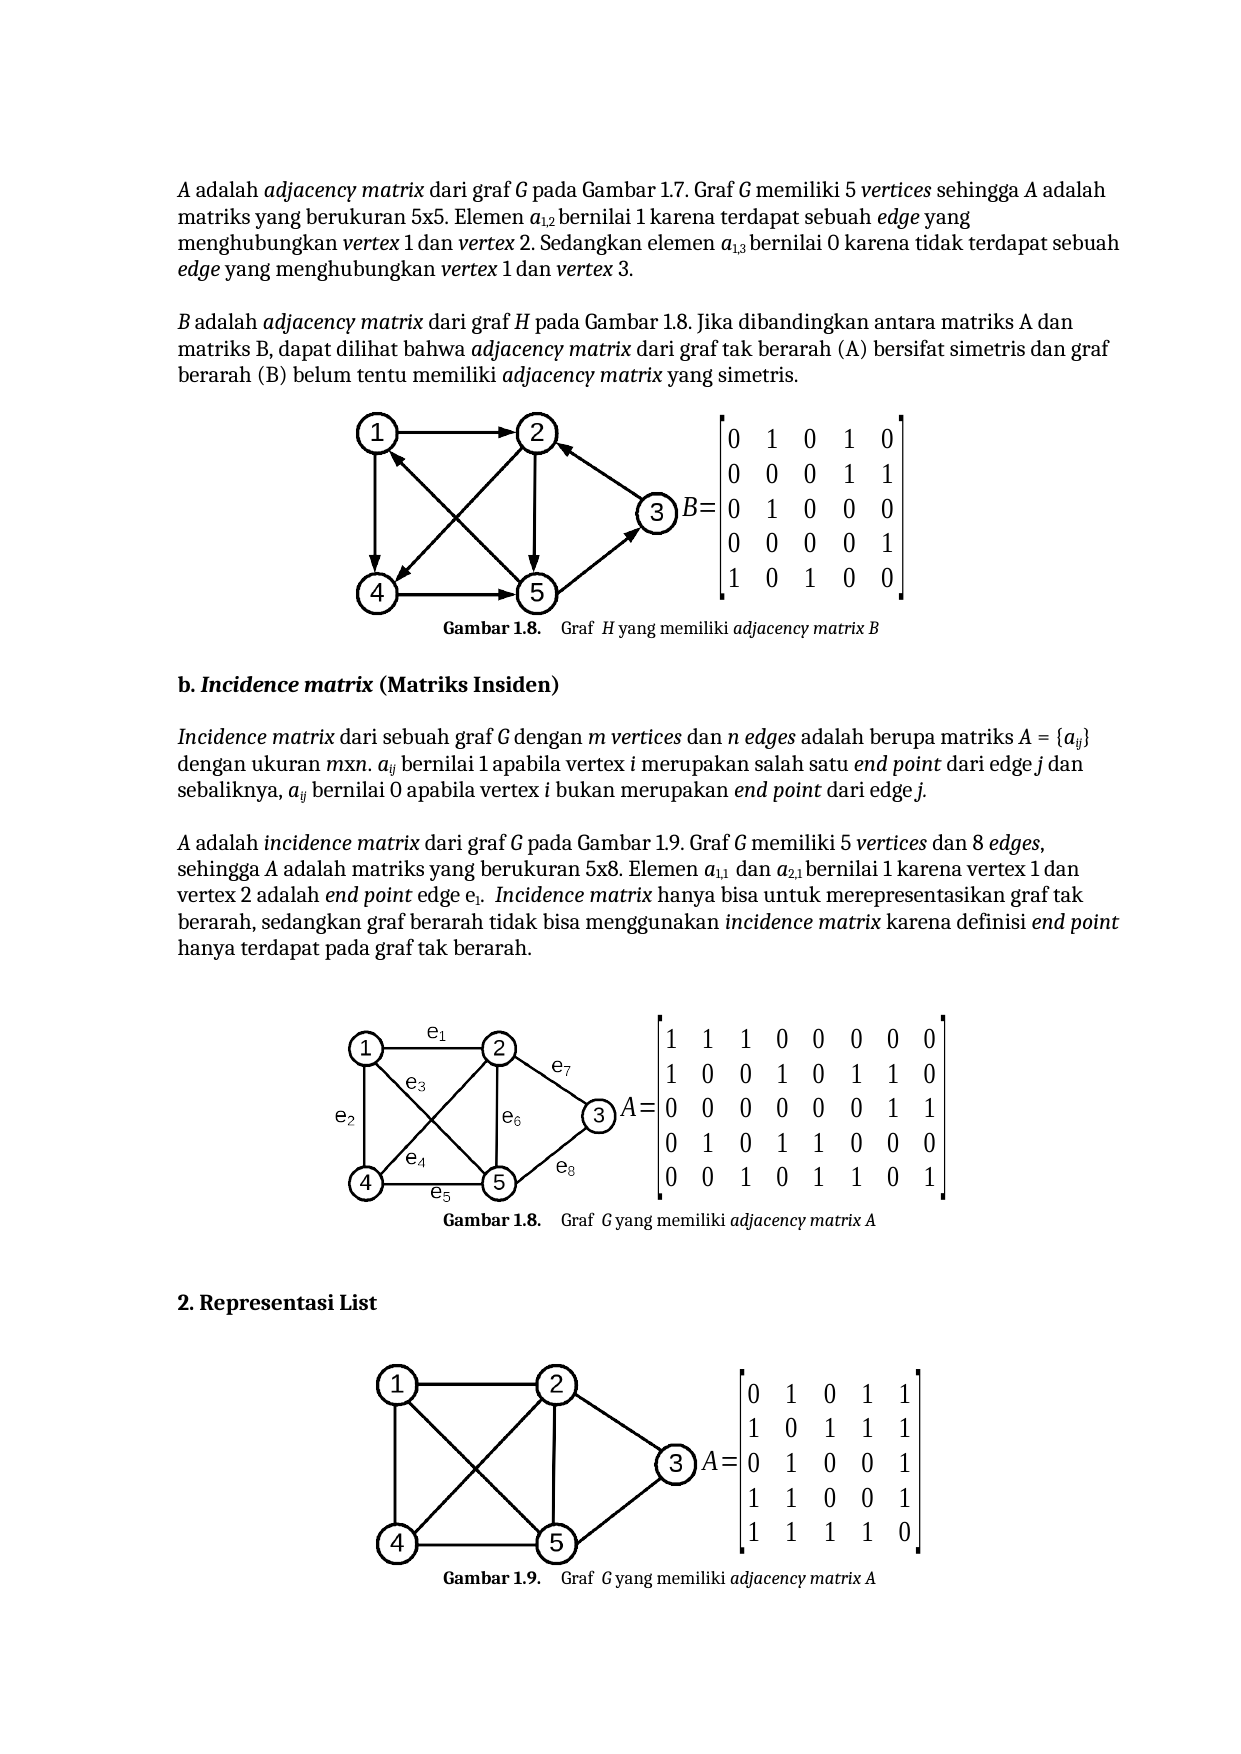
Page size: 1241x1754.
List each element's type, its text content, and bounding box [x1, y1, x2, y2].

text Gambar 1.8. Graf H yang memiliki adjacency matrix B [443, 602, 945, 639]
text Gambar 1.9. Graf G yang memiliki adjacency matrix A [443, 1556, 945, 1589]
text A adalah adjacency matrix dari graf G pada Gambar 1.7. Graf G memiliki 5 vertices sehingga A adalah matriks yang berukuran 5x5. Elemen a1,2 bernilai 1 karena terdapat sebuah edge yang menghubungkan vertex 1 dan vertex 2. Sedangkan elemen a1,3 bernilai 0 karena tidak terdapat sebuah edge yang menghubungkan vertex 1 dan vertex 3. [177, 177, 1122, 283]
text B adalah adjacency matrix dari graf H pada Gambar 1.8. Jika dibandingkan antara matriks A dan matriks B, dapat dilihat bahwa adjacency matrix dari graf tak berarah (A) bersifat simetris dan graf berarah (B) belum tentu memiliki adjacency matrix yang simetris. [177, 309, 1122, 388]
text A adalah incidence matrix dari graf G pada Gambar 1.9. Graf G memiliki 5 vertices dan 8 edges, sehingga A adalah matriks yang berukuran 5x8. Elemen a1,1 dan a2,1 bernilai 1 karena vertex 1 dan vertex 2 adalah end point edge e1. Incidence matrix hanya bisa untuk merepresentasikan graf tak berarah, sedangkan graf berarah tidak bisa menggunakan incidence matrix karena definisi end point hanya terdapat pada graf tak berarah. [177, 829, 1122, 961]
text Gambar 1.8. Graf G yang memiliki adjacency matrix A [443, 1202, 945, 1231]
text 2. Representasi List [177, 1289, 1122, 1316]
text b. Incidence matrix (Matriks Insiden) [177, 671, 1122, 698]
text Incidence matrix dari sebuah graf G dengan m vertices dan n edges adalah berupa matriks A = {aij} dengan ukuran mxn. aij bernilai 1 apabila vertex i merupakan salah satu end point dari edge j dan sebaliknya, aij bernilai 0 apabila vertex i bukan merupakan end point dari edge j. [177, 724, 1122, 803]
